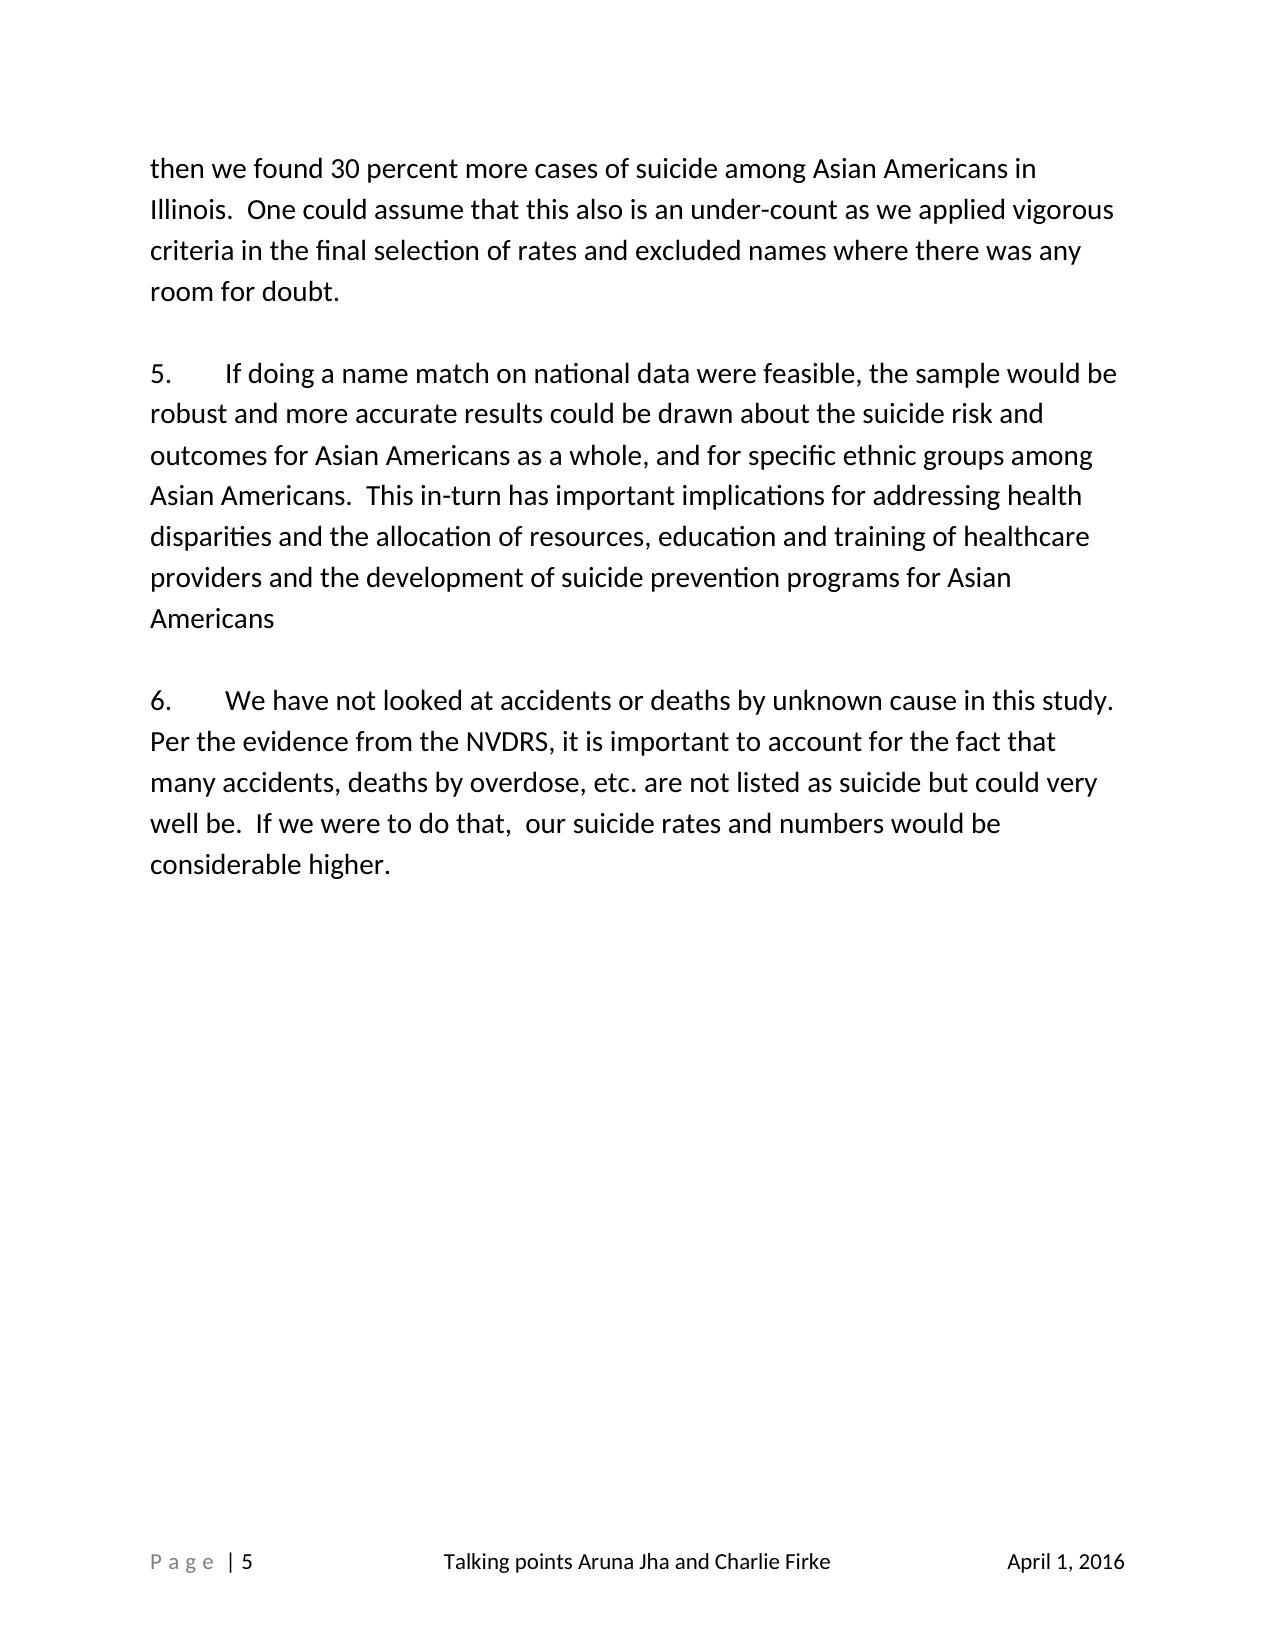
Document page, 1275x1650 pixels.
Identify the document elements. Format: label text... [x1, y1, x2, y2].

list 5. If doing a name match on national data were feasible, the sample would be robust and more accurate results could be drawn about the suicide risk and outcomes for Asian Americans as a whole, and for specific ethnic groups among Asian Americans. This in-turn has important implications for addressing health disparities and the allocation of resources, education and training of healthcare providers and the development of suicide prevention programs for Asian Americans [150, 355, 1125, 636]
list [150, 150, 1125, 308]
list 6. We have not looked at accidents or deaths by unknown cause in this study. Per the evidence from the NVDRS, it is important to account for the fact that many accidents, deaths by overdose, etc. are not listed as suicide but could very well be. If we were to do that, our suicide rates and numbers would be considerable higher. [150, 682, 1125, 882]
